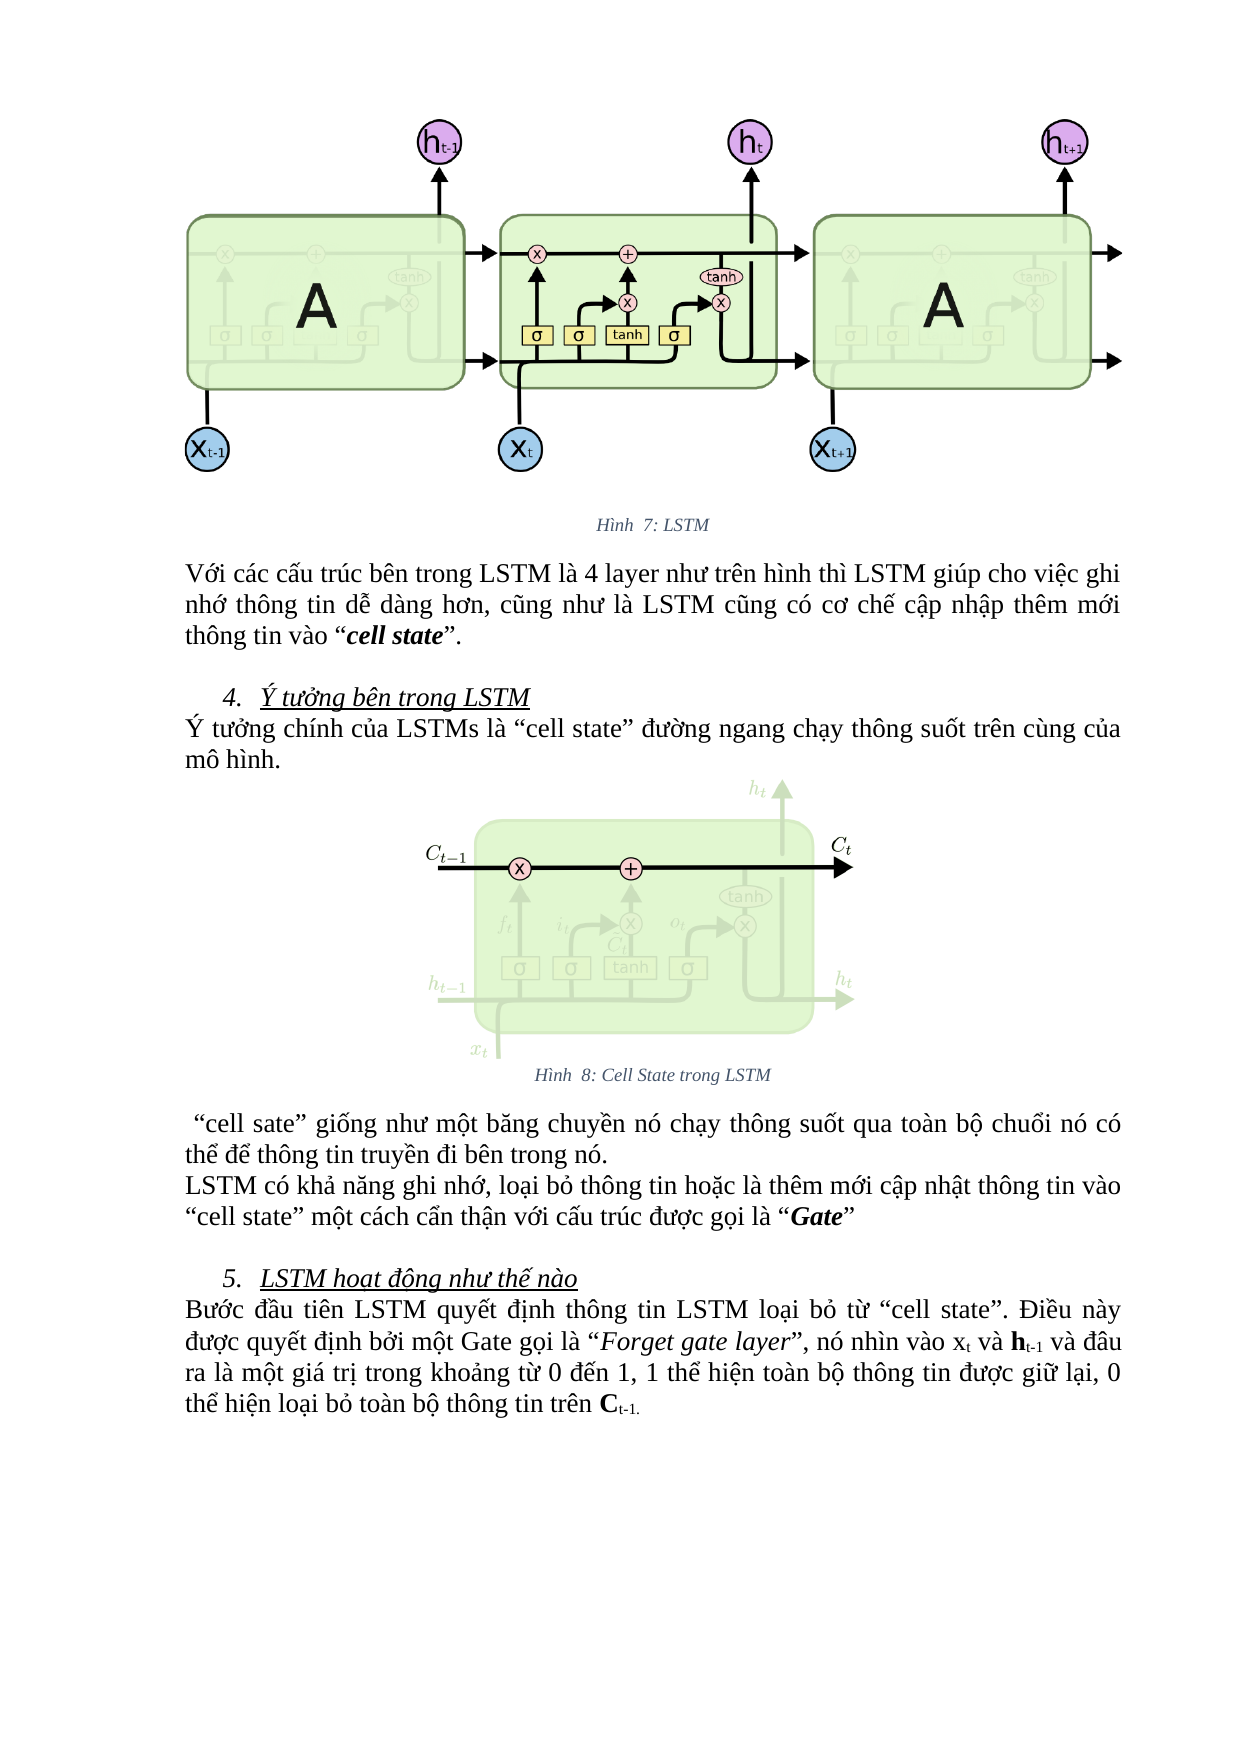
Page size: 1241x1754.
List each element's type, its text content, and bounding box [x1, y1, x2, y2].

text “cell sate” giống như một băng chuyền nó chạy thông suốt qua toàn bộ chuổi nó có thể để thông tin truyền đi bên trong nó. [185, 1107, 1122, 1169]
subtitle Ý tưởng bên trong LSTM [222, 681, 1122, 712]
subtitle LSTM hoạt động như thế nào [222, 1262, 1122, 1293]
text Hình 8: Cell State trong LSTM [185, 1065, 1122, 1086]
picture [184, 119, 1123, 472]
text LSTM có khả năng ghi nhớ, loại bỏ thông tin hoặc là thêm mới cập nhật thông tin vào “cell state” một cách cẩn thận với cấu trúc được gọi là “Gate” [185, 1169, 1122, 1231]
text Bước đầu tiên LSTM quyết định thông tin LSTM loại bỏ từ “cell state”. Điều này được quyết định bởi một Gate gọi là “Forget gate layer”, nó nhìn vào xt và ht-1 và đâu ra là một giá trị trong khoảng từ 0 đến 1, 1 thể hiện toàn bộ thông tin được giữ lại, 0 thể hiện loại bỏ toàn bộ thông tin trên Ct-1. [185, 1293, 1122, 1418]
picture [184, 774, 1123, 1065]
text Với các cấu trúc bên trong LSTM là 4 layer như trên hình thì LSTM giúp cho việc ghi nhớ thông tin dễ dàng hơn, cũng như là LSTM cũng có cơ chế cập nhập thêm mới thông tin vào “cell state”. [185, 557, 1122, 650]
text Ý tưởng chính của LSTMs là “cell state” đường ngang chạy thông suốt trên cùng của mô hình. [185, 712, 1122, 774]
text Hình 7: LSTM [185, 514, 1122, 536]
